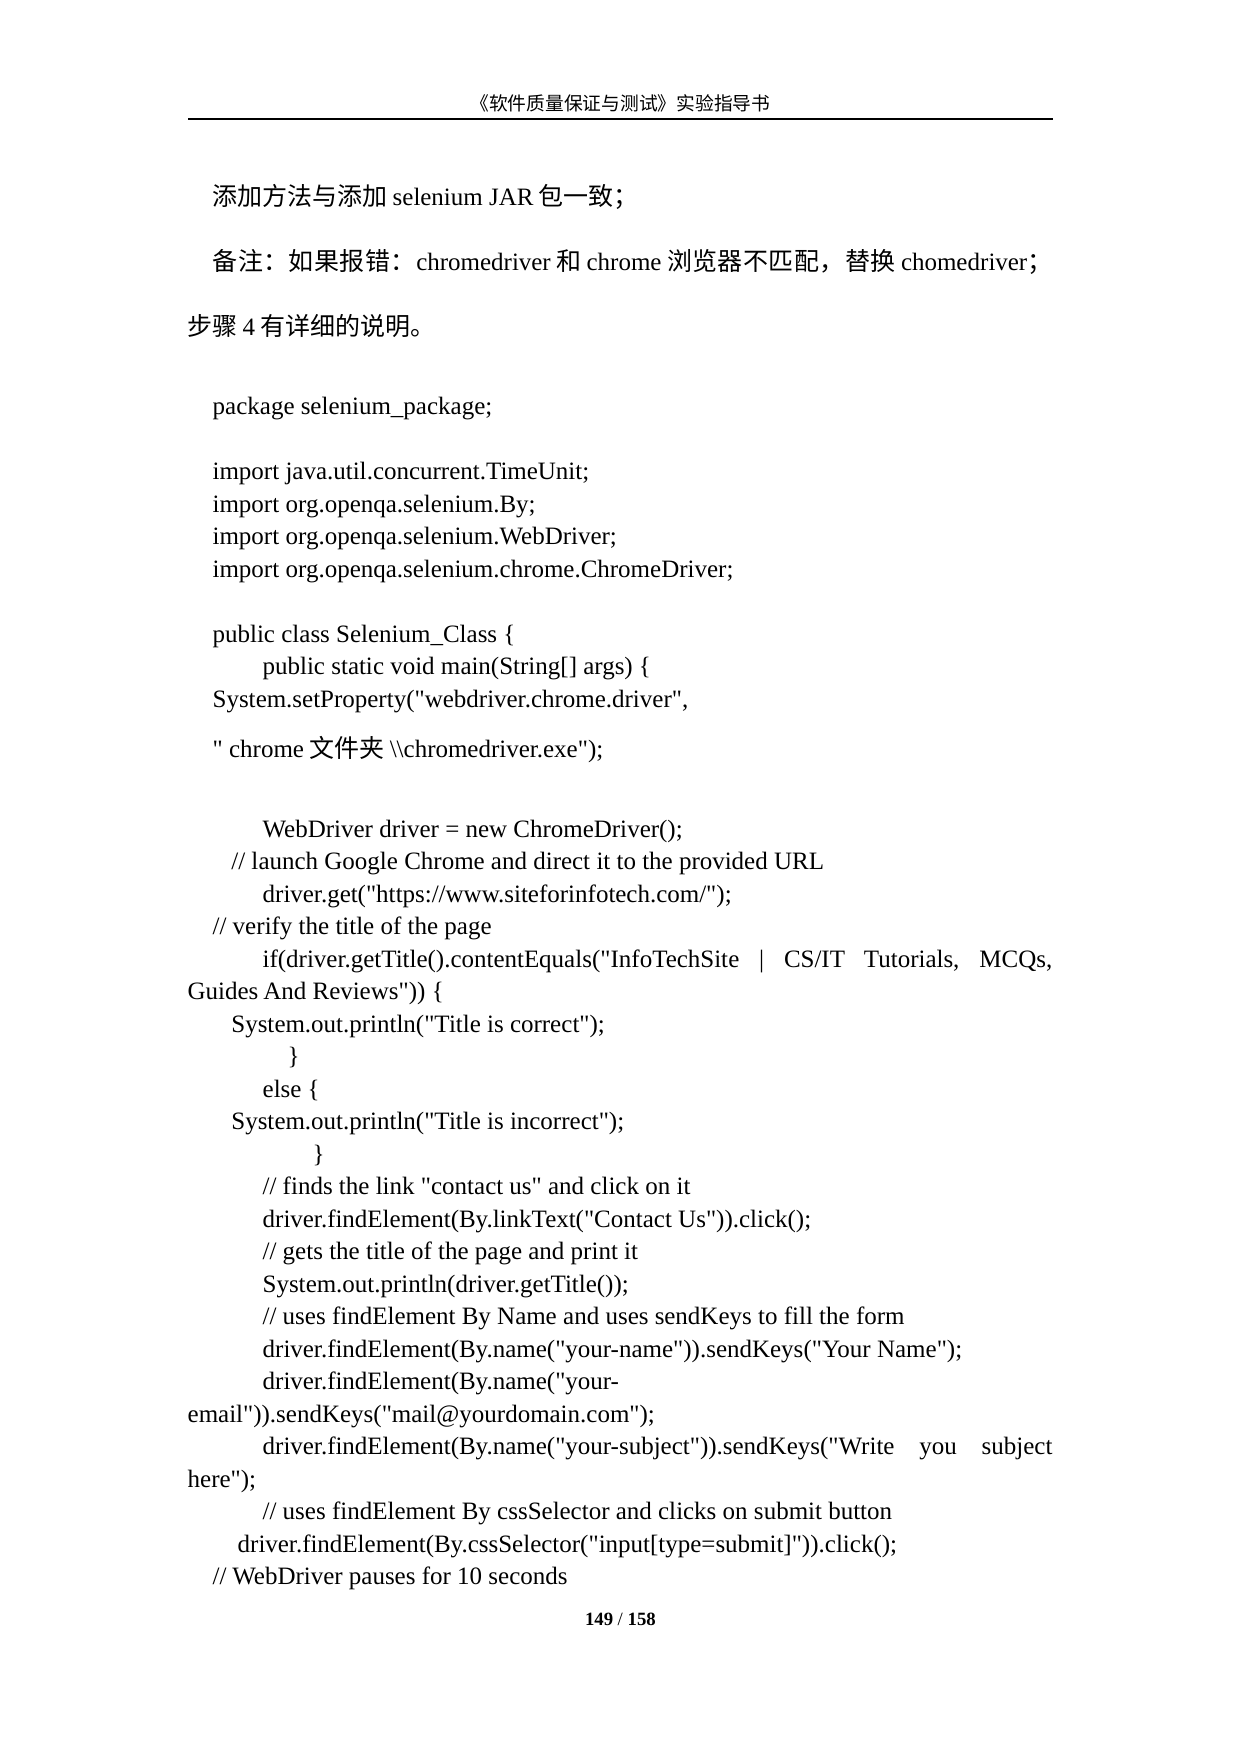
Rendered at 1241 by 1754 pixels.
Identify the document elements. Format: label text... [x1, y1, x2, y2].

text driver.findElement(By.name("your-email")).sendKeys("mail@yourdomain.com"); [187, 1364, 1053, 1429]
text if(driver.getTitle().contentEquals("InfoTechSite | CS/IT Tutorials, MCQs, Guides And Reviews")) { [187, 942, 1053, 1007]
text 备注：如果报错：chromedriver和chrome浏览器不匹配，替换chomedriver；步骤4有详细的说明。 [187, 227, 1053, 357]
text import org.openqa.selenium.chrome.ChromeDriver; [187, 552, 1053, 584]
text else { [187, 1072, 1053, 1104]
text // WebDriver pauses for 10 seconds [187, 1559, 1053, 1592]
text System.out.println("Title is correct"); [187, 1007, 1053, 1039]
text package selenium_package; [187, 389, 1053, 422]
text // gets the title of the page and print it [187, 1234, 1053, 1267]
text public static void main(String[] args) { [187, 649, 1053, 682]
text // uses findElement By Name and uses sendKeys to fill the form [187, 1299, 1053, 1332]
text // uses findElement By cssSelector and clicks on submit button [187, 1494, 1053, 1527]
text driver.findElement(By.cssSelector("input[type=submit]")).click(); [187, 1527, 1053, 1559]
text import org.openqa.selenium.WebDriver; [187, 519, 1053, 552]
text 添加方法与添加selenium JAR包一致； [187, 162, 1053, 227]
text import org.openqa.selenium.By; [187, 487, 1053, 519]
text // verify the title of the page [187, 909, 1053, 942]
text public class Selenium_Class { [187, 617, 1053, 649]
text driver.findElement(By.name("your-name")).sendKeys("Your Name"); [187, 1332, 1053, 1364]
text // launch Google Chrome and direct it to the provided URL [187, 844, 1053, 877]
text WebDriver driver = new ChromeDriver(); [187, 812, 1053, 844]
text } [187, 1039, 1053, 1072]
text driver.findElement(By.linkText("Contact Us")).click(); [187, 1202, 1053, 1234]
text driver.get("https://www.siteforinfotech.com/"); [187, 877, 1053, 909]
text System.out.println("Title is incorrect"); [187, 1104, 1053, 1137]
text System.out.println(driver.getTitle()); [187, 1267, 1053, 1299]
text import java.util.concurrent.TimeUnit; [187, 454, 1053, 487]
text driver.findElement(By.name("your-subject")).sendKeys("Write you subject here"); [187, 1429, 1053, 1494]
text } [187, 1137, 1053, 1169]
text // finds the link "contact us" and click on it [187, 1169, 1053, 1202]
text " chrome文件夹 \\chromedriver.exe"); [187, 714, 1053, 779]
text System.setProperty("webdriver.chrome.driver", [187, 682, 1053, 714]
